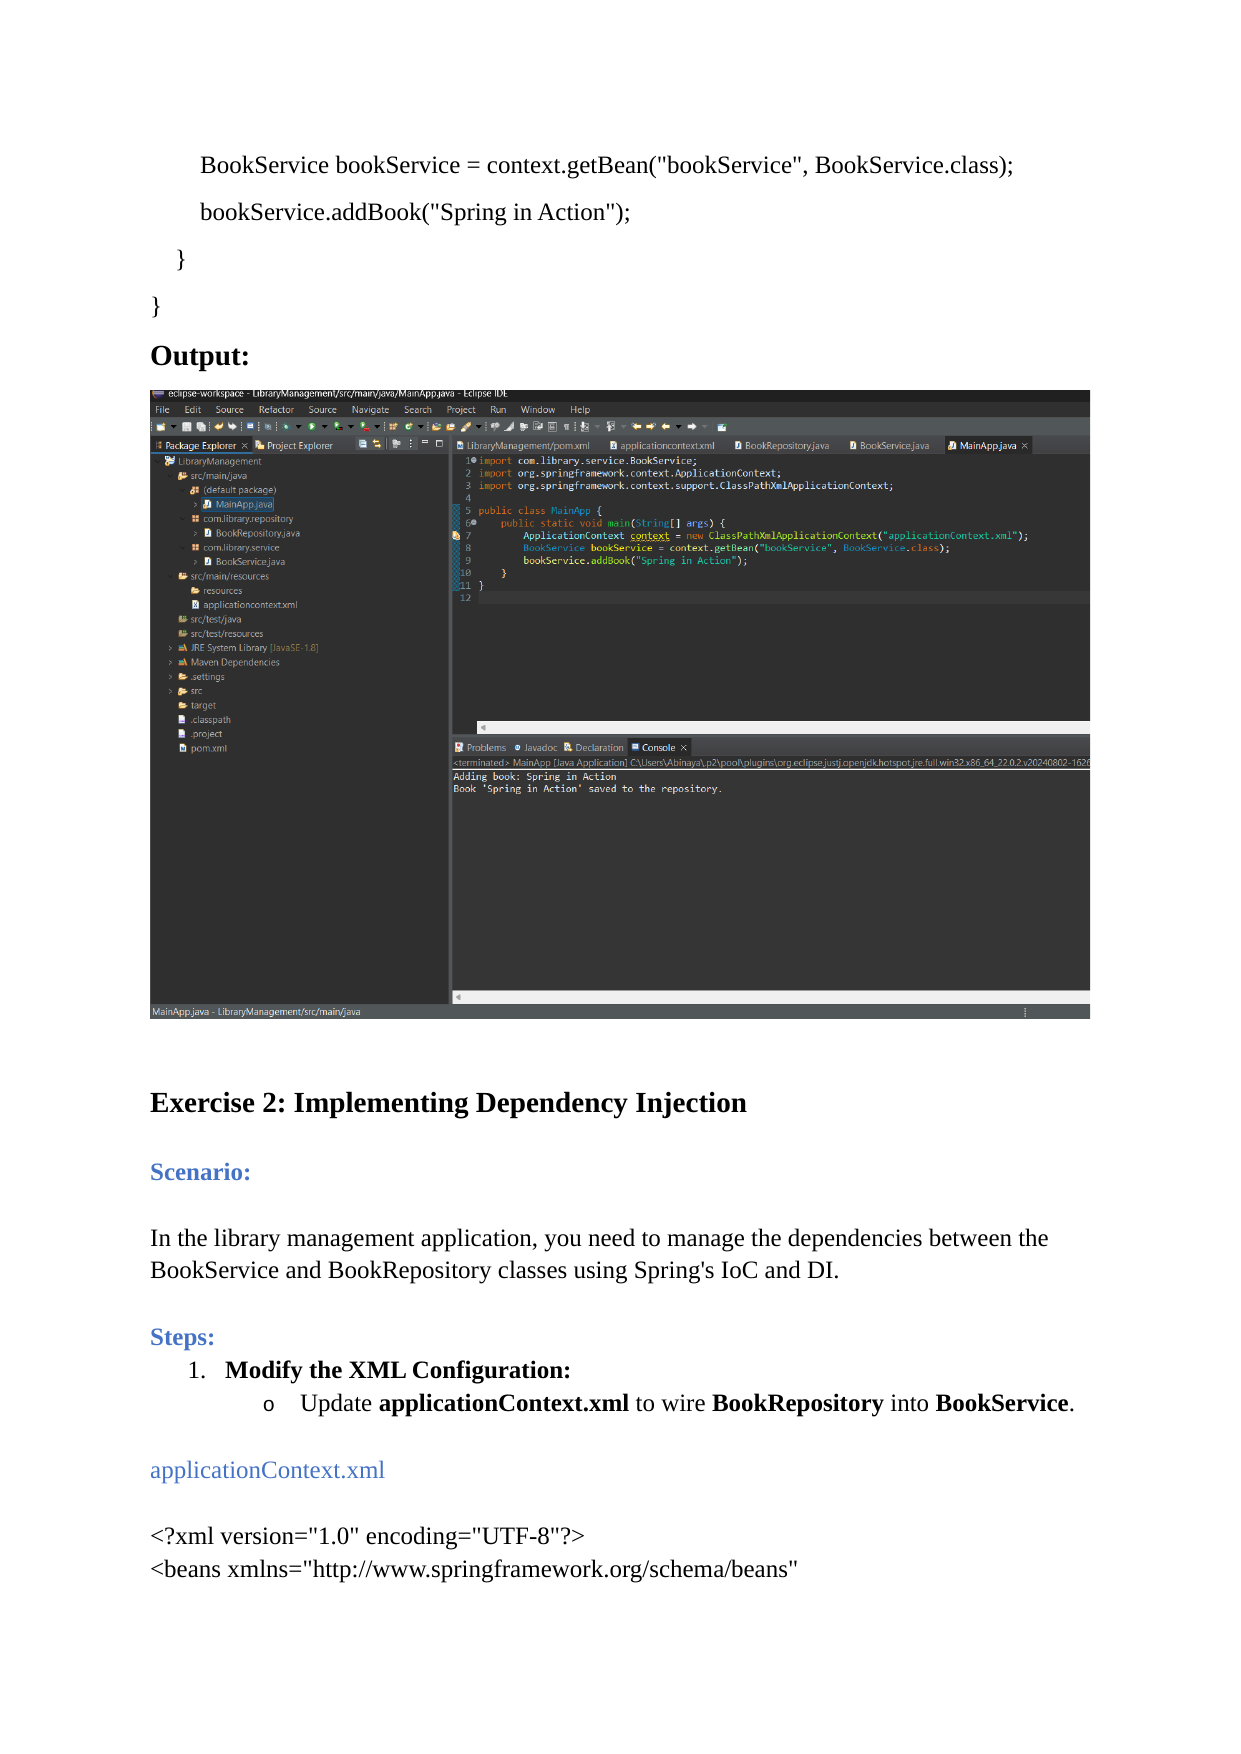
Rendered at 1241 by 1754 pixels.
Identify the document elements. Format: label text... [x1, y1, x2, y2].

text In the library management application, you need to manage the dependencies between the BookService and BookRepository classes using Spring's IoC and DI. [150, 1223, 1090, 1284]
list Update applicationContext.xml to wire BookRepository into BookService. [262, 1388, 1090, 1417]
text Exercise 2: Implementing Dependency Injection [150, 1085, 1090, 1118]
text applicationContext.xml [150, 1455, 1090, 1483]
text Output: [150, 338, 1090, 372]
picture [150, 390, 1091, 1019]
text } [150, 244, 1090, 273]
text Scenario: [150, 1157, 1090, 1185]
text Steps: [150, 1322, 1090, 1350]
text bookService.addBook("Spring in Action"); [150, 197, 1090, 226]
text <beans xmlns="http://www.springframework.org/schema/beans" [150, 1554, 1090, 1582]
text <?xml version="1.0" encoding="UTF-8"?> [150, 1521, 1090, 1549]
list Modify the XML Configuration: [187, 1355, 1090, 1383]
text BookService bookService = context.getBean("bookService", BookService.class); [150, 150, 1090, 179]
text } [150, 291, 1090, 320]
